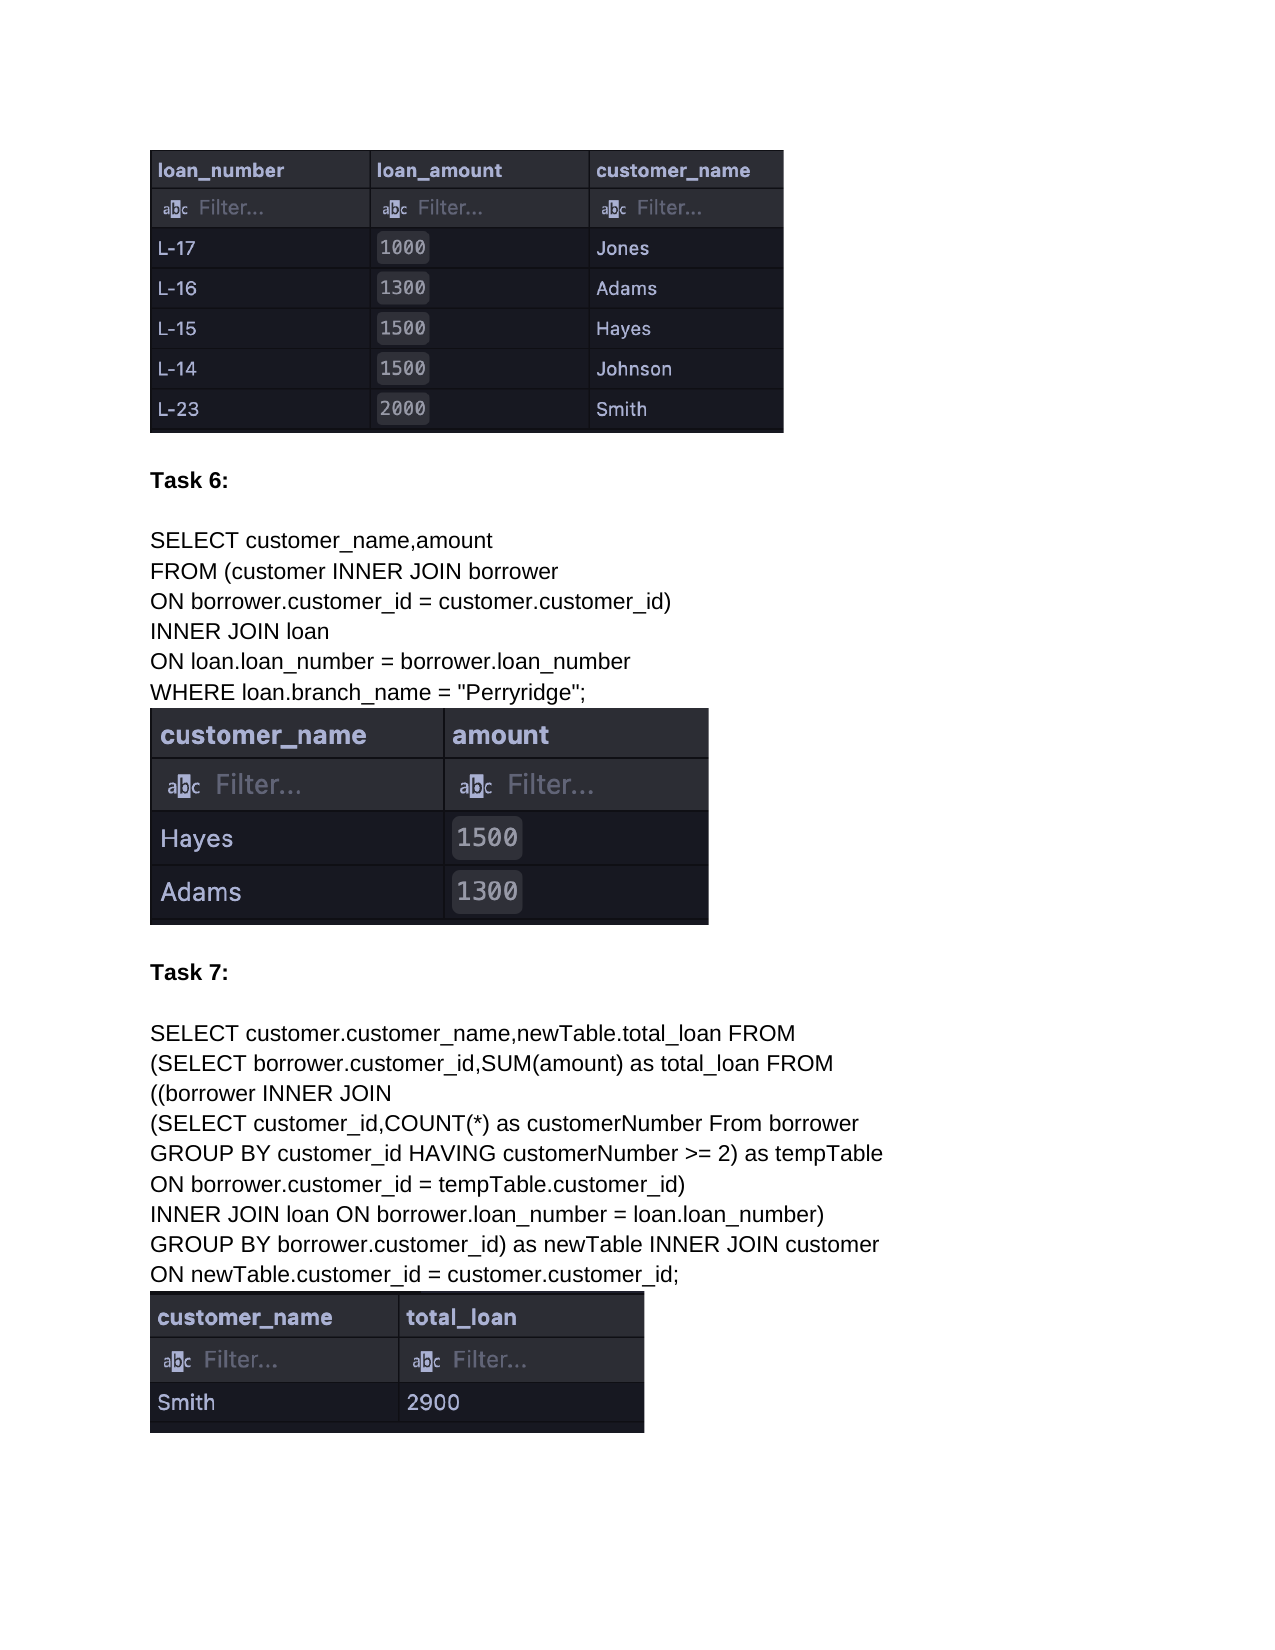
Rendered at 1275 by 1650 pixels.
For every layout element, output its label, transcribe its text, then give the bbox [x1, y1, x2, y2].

text (SELECT borrower.customer_id,SUM(amount) as total_loan FROM [150, 1050, 1125, 1076]
text ((borrower INNER JOIN [150, 1080, 1125, 1106]
text SELECT customer_name,amount [150, 527, 1125, 554]
text INNER JOIN loan ON borrower.loan_number = loan.loan_number) [150, 1201, 1125, 1227]
text SELECT customer.customer_name,newTable.total_loan FROM [150, 1019, 1125, 1046]
text ON borrower.customer_id = tempTable.customer_id) [150, 1171, 1125, 1197]
text ON newTable.customer_id = customer.customer_id; [150, 1261, 1125, 1287]
text Task 7: [150, 959, 1125, 985]
text WHERE loan.branch_name = "Perryridge"; [150, 678, 1125, 705]
text (SELECT customer_id,COUNT(*) as customerNumber From borrower [150, 1110, 1125, 1136]
text Task 6: [150, 467, 1125, 493]
text GROUP BY customer_id HAVING customerNumber >= 2) as tempTable [150, 1140, 1125, 1167]
text ON borrower.customer_id = customer.customer_id) [150, 588, 1125, 614]
text FROM (customer INNER JOIN borrower [150, 558, 1125, 584]
picture [150, 150, 784, 433]
text ON loan.loan_number = borrower.loan_number [150, 648, 1125, 675]
text GROUP BY borrower.customer_id) as newTable INNER JOIN customer [150, 1231, 1125, 1257]
text INNER JOIN loan [150, 618, 1125, 644]
picture [150, 1291, 645, 1433]
picture [150, 708, 709, 925]
